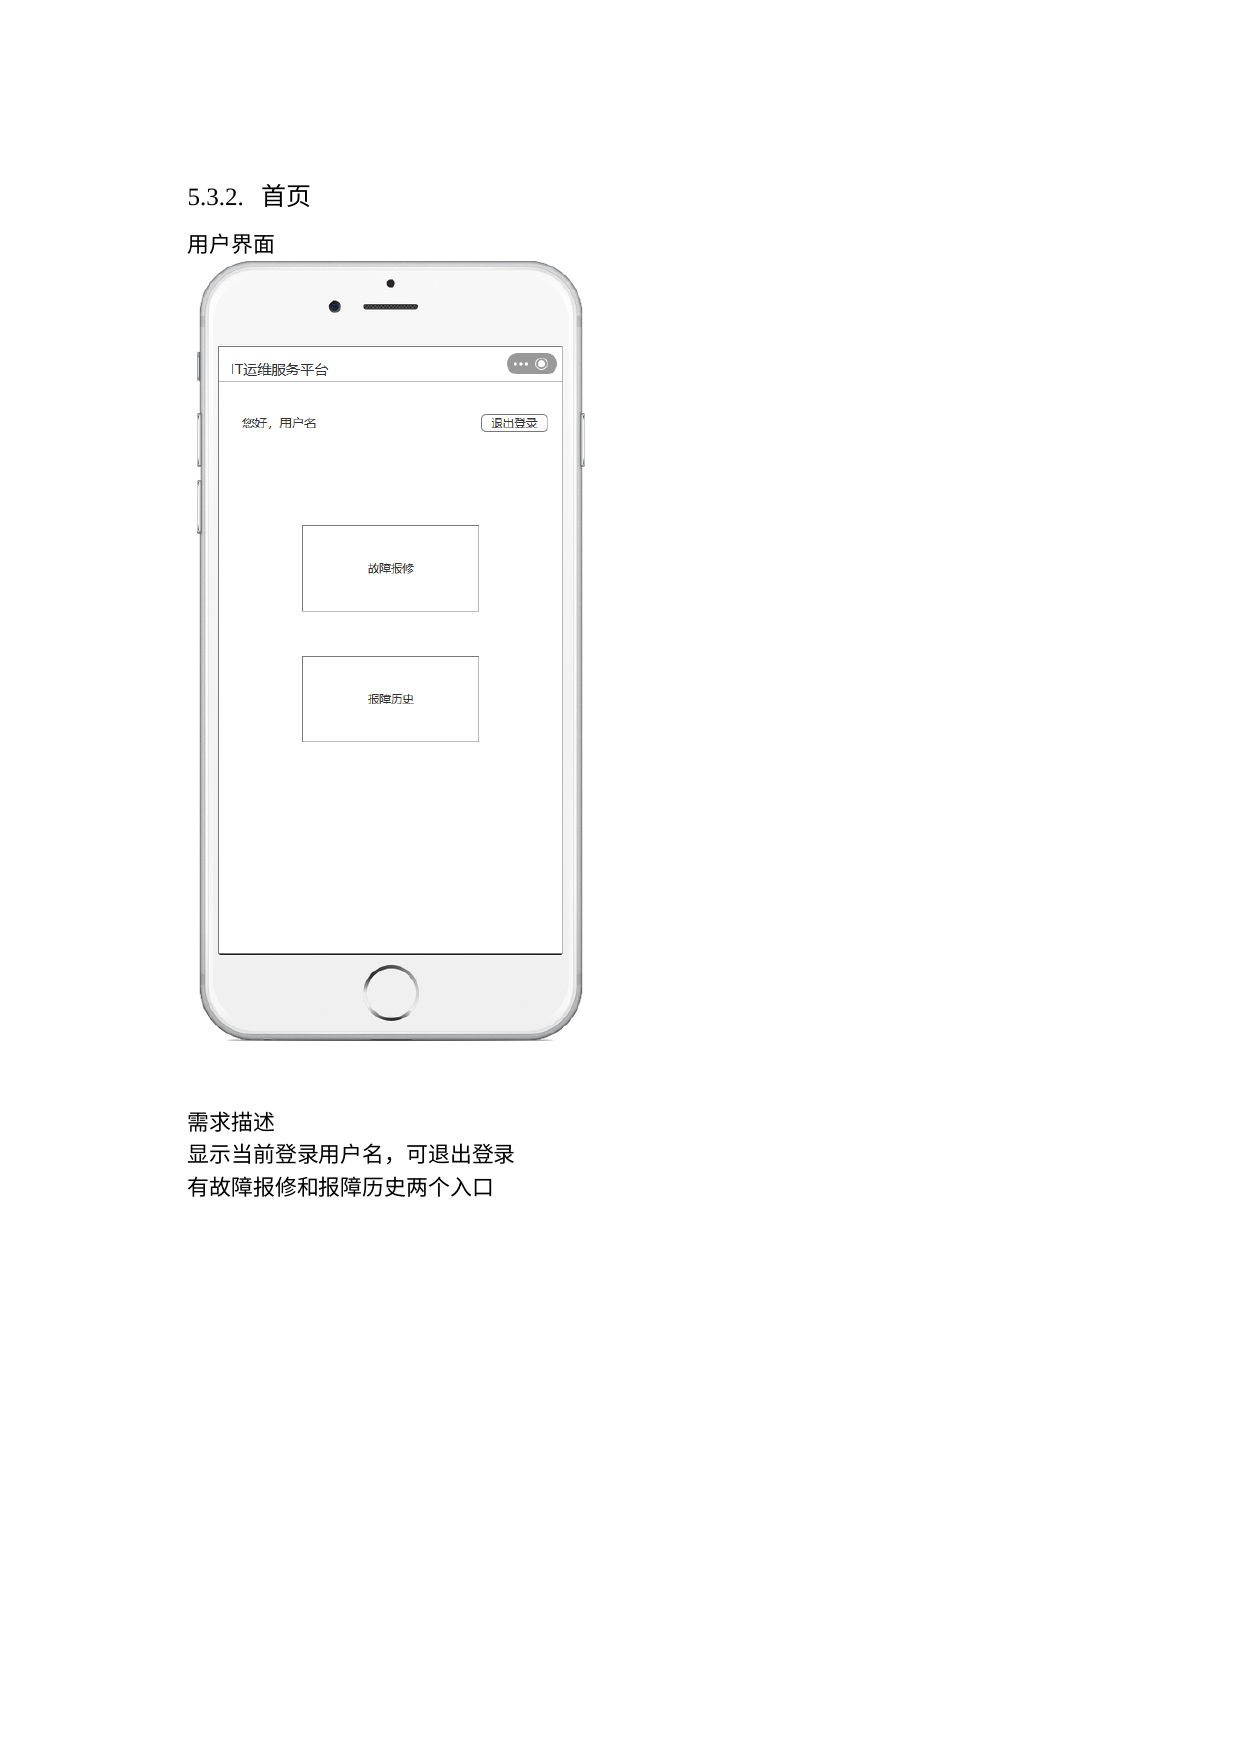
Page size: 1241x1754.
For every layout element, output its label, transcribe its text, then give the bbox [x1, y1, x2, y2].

picture [187, 259, 601, 1041]
text 显示当前登录用户名，可退出登录 [187, 1137, 1053, 1169]
text 需求描述 [187, 1104, 1053, 1137]
subtitle 首页 [187, 162, 1053, 227]
text 用户界面 [187, 227, 1053, 259]
text 有故障报修和报障历史两个入口 [187, 1169, 1053, 1202]
